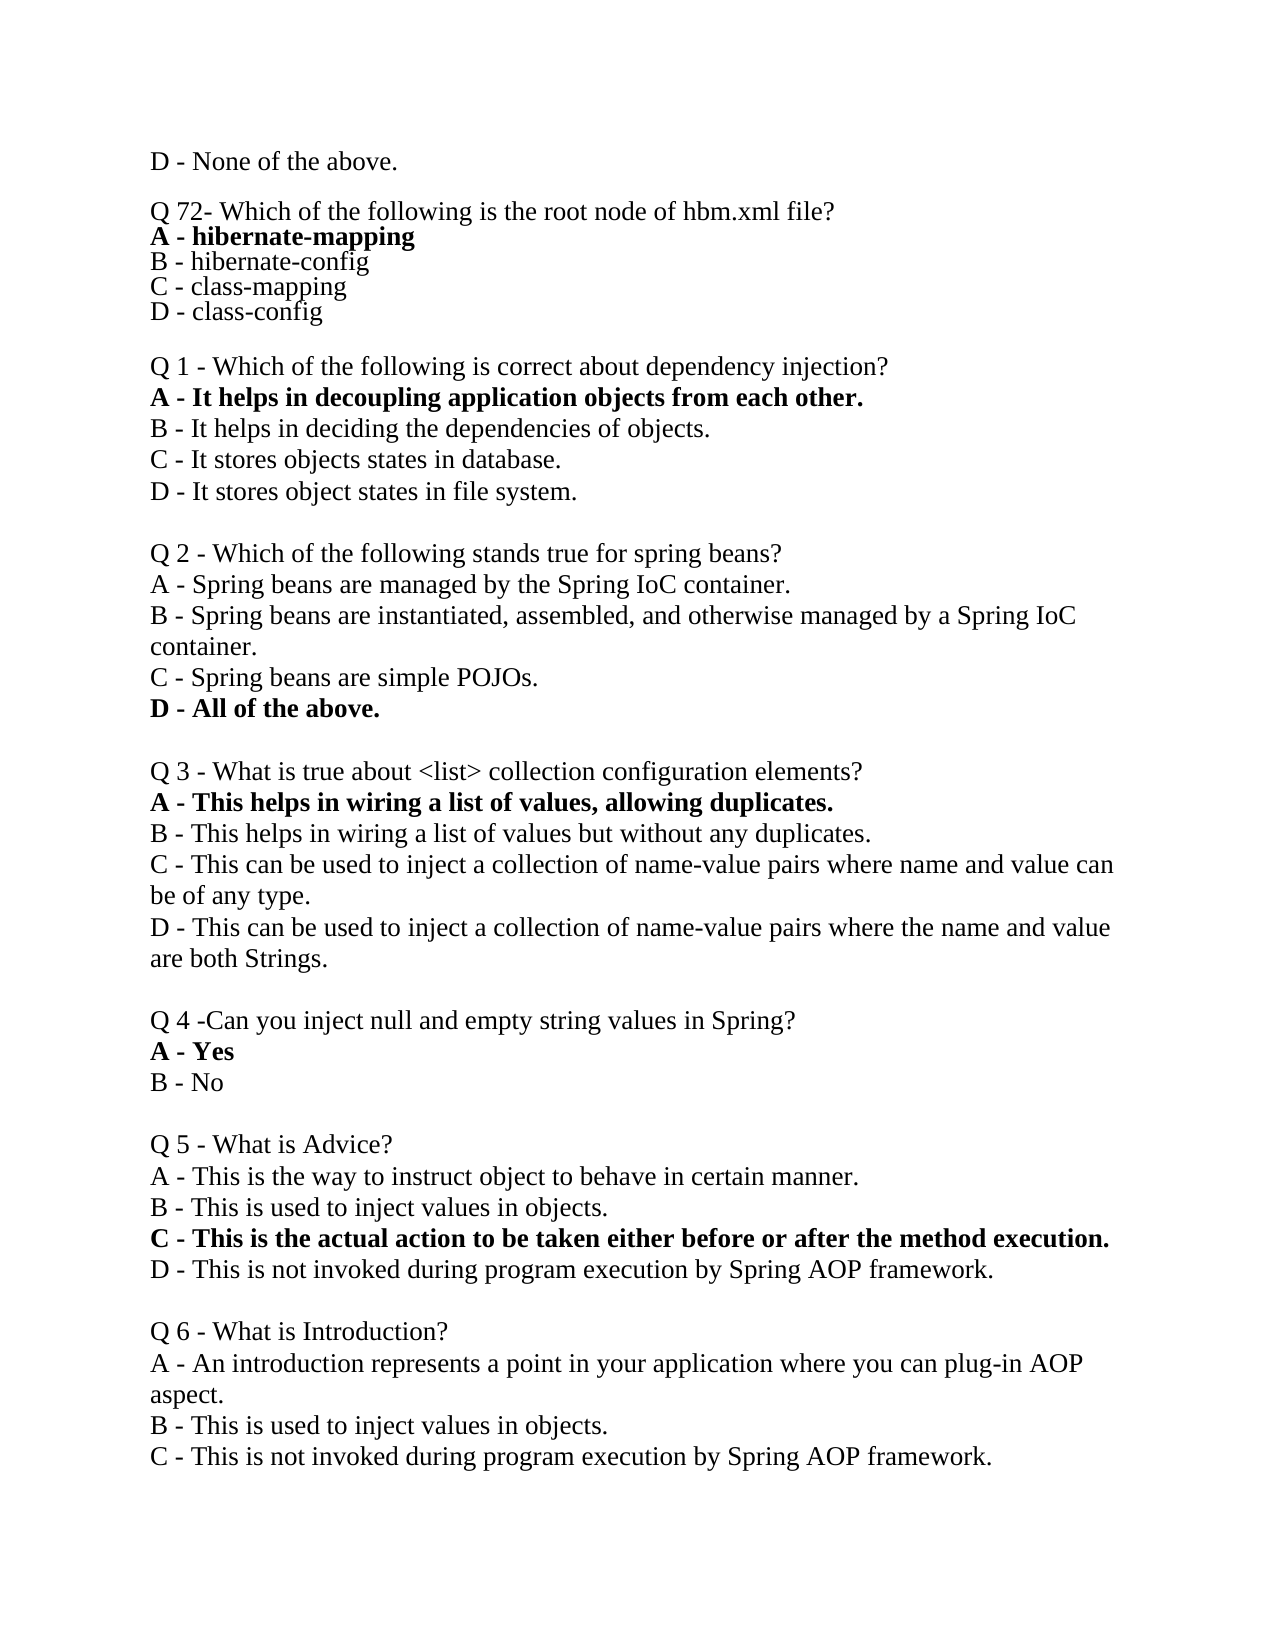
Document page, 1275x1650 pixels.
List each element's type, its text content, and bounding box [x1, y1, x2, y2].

text Q 4 -Can you inject null and empty string values in Spring? [150, 1004, 1125, 1035]
text Q 6 - What is Introduction? [150, 1316, 1125, 1347]
text Q 1 - Which of the following is correct about dependency injection? [150, 350, 1125, 381]
text B - This is used to inject values in objects. [150, 1191, 1125, 1222]
text Q 72- Which of the following is the root node of hbm.xml file? [150, 200, 1125, 225]
text A - This helps in wiring a list of values, allowing duplicates. [150, 786, 1125, 817]
text A - Spring beans are managed by the Spring IoC container. [150, 568, 1125, 599]
text C - It stores objects states in database. [150, 443, 1125, 474]
text A - Yes [150, 1035, 1125, 1066]
text A - This is the way to instruct object to behave in certain manner. [150, 1160, 1125, 1191]
text D - None of the above. [150, 150, 1125, 175]
text B - No [150, 1066, 1125, 1097]
text A - It helps in decoupling application objects from each other. [150, 381, 1125, 412]
text A - An introduction represents a point in your application where you can plug-in AOP aspect. [150, 1347, 1125, 1409]
text D - It stores object states in file system. [150, 474, 1125, 506]
text B - hibernate-config [150, 250, 1125, 275]
text B - It helps in deciding the dependencies of objects. [150, 412, 1125, 443]
text B - Spring beans are instantiated, assembled, and otherwise managed by a Spring IoC container. [150, 599, 1125, 661]
text D - All of the above. [150, 693, 1125, 724]
text A - hibernate-mapping [150, 225, 1125, 250]
text Q 3 - What is true about <list> collection configuration elements? [150, 755, 1125, 786]
text B - This is used to inject values in objects. [150, 1409, 1125, 1440]
text Q 5 - What is Advice? [150, 1129, 1125, 1160]
text Q 2 - Which of the following stands true for spring beans? [150, 537, 1125, 568]
text D - This can be used to inject a collection of name-value pairs where the name and value are both Strings. [150, 911, 1125, 973]
text D - class-config [150, 300, 1125, 325]
text C - This is not invoked during program execution by Spring AOP framework. [150, 1440, 1125, 1471]
text D - This is not invoked during program execution by Spring AOP framework. [150, 1253, 1125, 1284]
text C - This can be used to inject a collection of name-value pairs where name and value can be of any type. [150, 848, 1125, 911]
text C - Spring beans are simple POJOs. [150, 661, 1125, 693]
text C - class-mapping [150, 275, 1125, 300]
text B - This helps in wiring a list of values but without any duplicates. [150, 817, 1125, 848]
text C - This is the actual action to be taken either before or after the method execution. [150, 1222, 1125, 1253]
